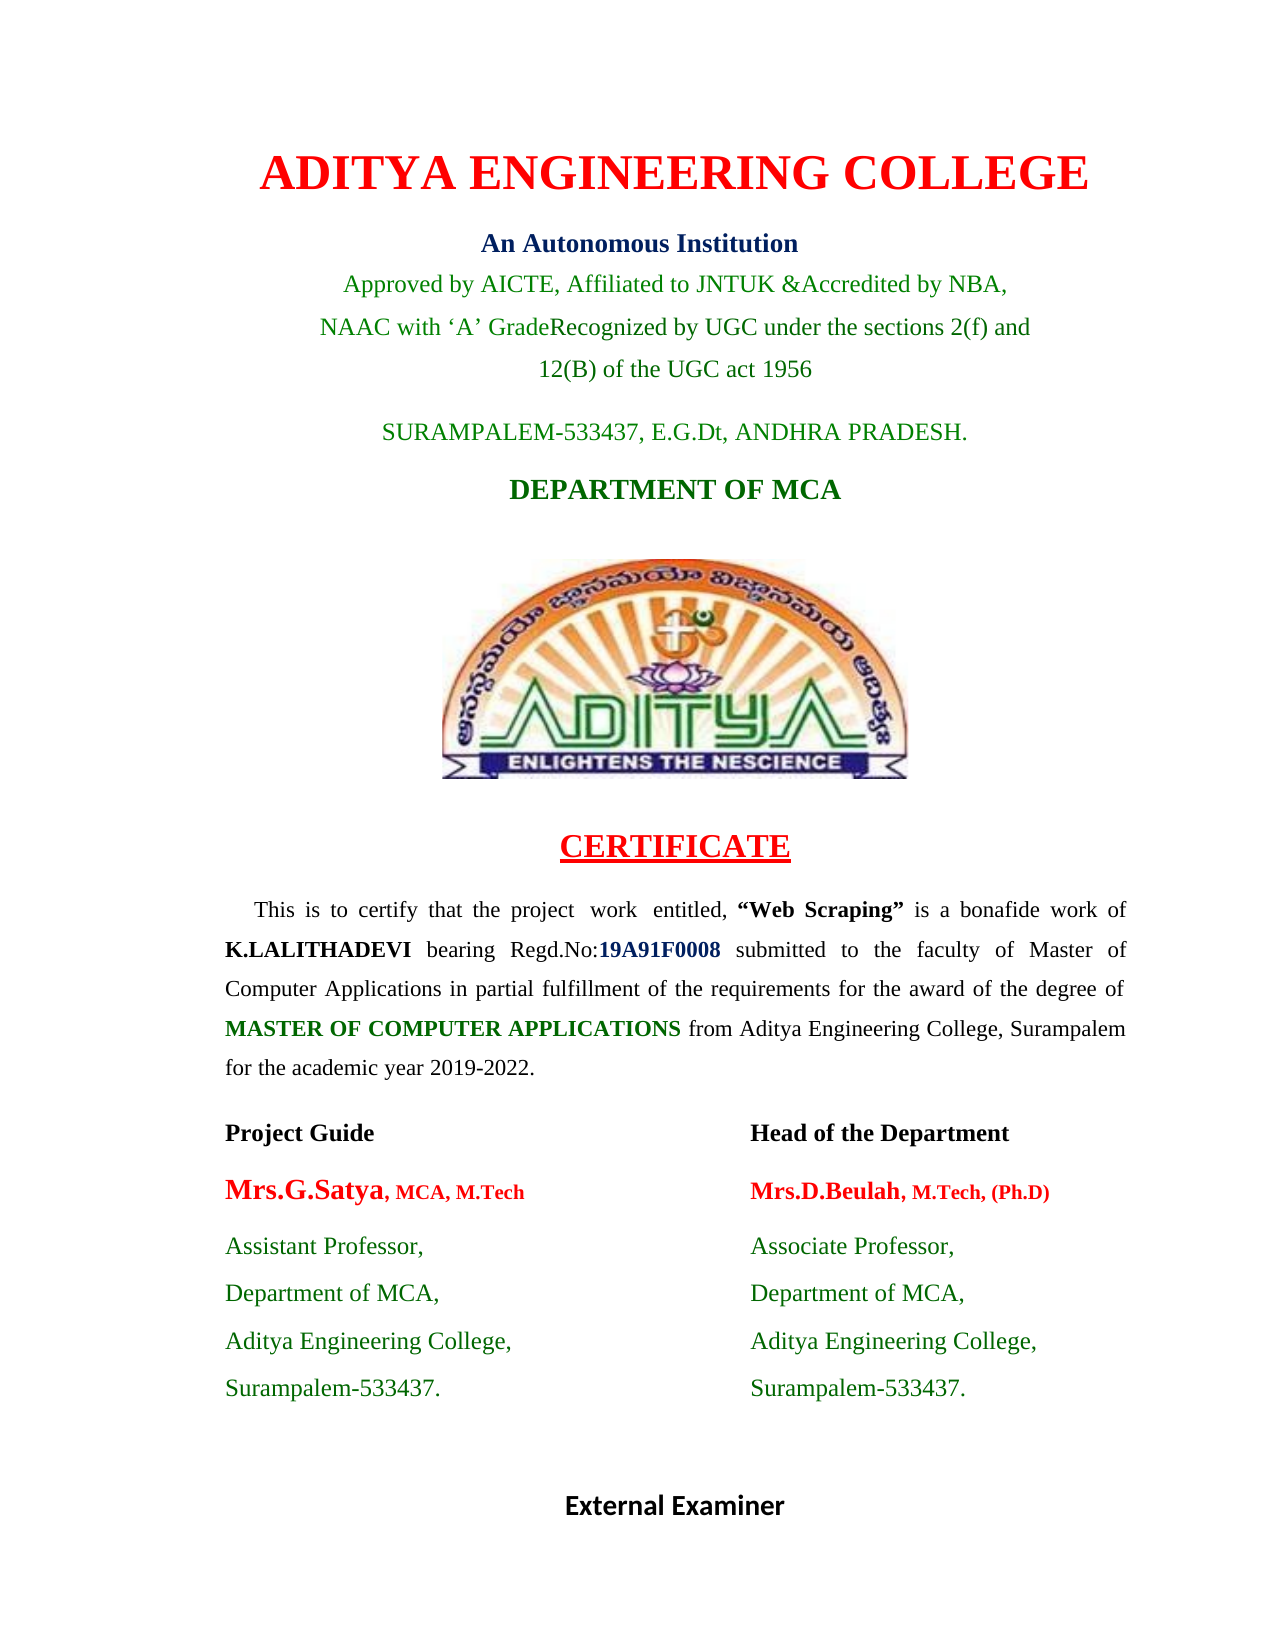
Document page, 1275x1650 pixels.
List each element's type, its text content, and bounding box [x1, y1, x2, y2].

text Aditya Engineering College, Aditya Engineering College, [225, 1326, 1137, 1354]
text ADITYA ENGINEERING COLLEGE [258, 143, 1091, 200]
text This is to certify that the project work entitled, “Web Scraping” is a bonafide work of K.LALITHADEVI bearing Regd.No:19A91F0008 submitted to the faculty of Master of Computer Applications in partial fulfillment of the requirements for the award of the degree of MASTER OF COMPUTER APPLICATIONS from Aditya Engineering College, Surampalem for the academic year 2019-2022. [225, 897, 1126, 1081]
picture [442, 559, 909, 779]
text Surampalem-533437. Surampalem-533437. [225, 1373, 1137, 1402]
text Assistant Professor, Associate Professor, [225, 1231, 1137, 1259]
subtitle Project Guide Head of the Department [225, 1118, 1137, 1147]
subtitle An Autonomous Institution [187, 227, 1091, 258]
text DEPARTMENT OF MCA [258, 472, 1092, 506]
text Department of MCA, Department of MCA, [225, 1278, 1137, 1307]
text Approved by AICTE, Affiliated to JNTUK &Accredited by NBA, NAAC with ‘A’ GradeRecognized by UGC under the sections 2(f) and 12(B) of the UGC act 1956 [308, 269, 1042, 383]
text CERTIFICATE [258, 826, 1092, 864]
text Mrs.G.Satya, MCA, M.Tech Mrs.D.Beulah, M.Tech, (Ph.D) [225, 1172, 1137, 1206]
text External Examiner [258, 1487, 1092, 1522]
text SURAMPALEM-533437, E.G.Dt, ANDHRA PRADESH. [258, 417, 1092, 446]
